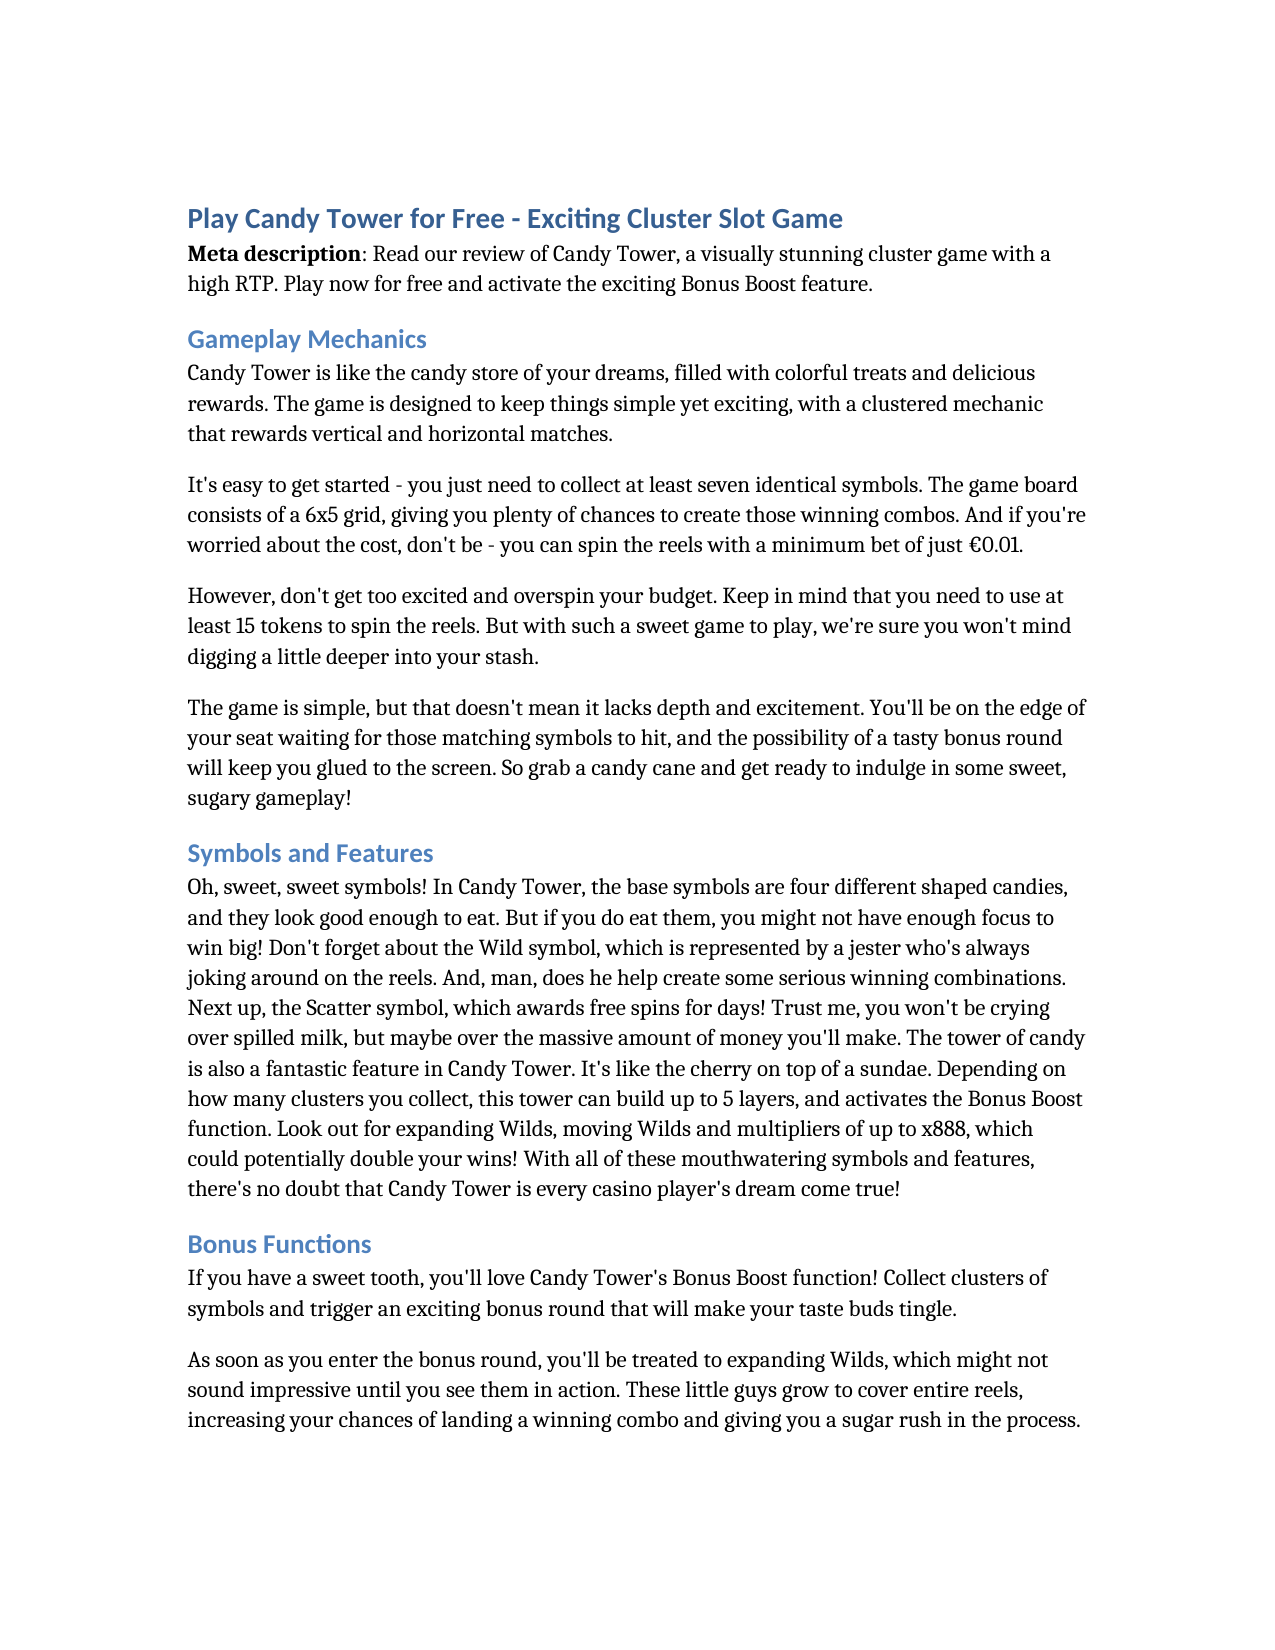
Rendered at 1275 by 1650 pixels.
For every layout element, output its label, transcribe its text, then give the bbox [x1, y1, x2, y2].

text The game is simple, but that doesn't mean it lacks depth and excitement. You'll be on the edge of your seat waiting for those matching symbols to hit, and the possibility of a tasty bonus round will keep you glued to the screen. So grab a candy cane and get ready to indulge in some sweet, sugary gameplay! [187, 694, 1087, 811]
subtitle Bonus Functions [187, 1227, 1087, 1260]
subtitle Symbols and Features [187, 836, 1087, 869]
text If you have a sweet tooth, you'll love Candy Tower's Bonus Boost function! Collect clusters of symbols and trigger an exciting bonus round that will make your taste buds tingle. [187, 1265, 1087, 1322]
text Oh, sweet, sweet symbols! In Candy Tower, the base symbols are four different shaped candies, and they look good enough to eat. But if you do eat them, you might not have enough focus to win big! Don't forget about the Wild symbol, which is represented by a jester who's always joking around on the reels. And, man, does he help create some serious winning combinations. Next up, the Scatter symbol, which awards free spins for days! Trust me, you won't be crying over spilled milk, but maybe over the massive amount of money you'll make. The tower of candy is also a fantastic feature in Candy Tower. It's like the cherry on top of a sundae. Depending on how many clusters you collect, this tower can build up to 5 layers, and activates the Bonus Boost function. Look out for expanding Wilds, moving Wilds and multipliers of up to x888, which could potentially double your wins! With all of these mouthwatering symbols and features, there's no doubt that Candy Tower is every casino player's dream come true! [187, 874, 1087, 1202]
text Meta description: Read our review of Candy Tower, a visually stunning cluster game with a high RTP. Play now for free and activate the exciting Bonus Boost feature. [187, 241, 1087, 297]
text However, don't get too excited and overspin your budget. Keep in mind that you need to use at least 15 tokens to spin the reels. But with such a sweet game to play, we're sure you won't mind digging a little deeper into your stash. [187, 583, 1087, 670]
subtitle Play Candy Tower for Free - Exciting Cluster Slot Game [187, 200, 1087, 236]
text Candy Tower is like the candy store of your dreams, filled with colorful treats and delicious rewards. The game is designed to keep things simple yet exciting, with a clustered mechanic that rewards vertical and horizontal matches. [187, 360, 1087, 447]
text As soon as you enter the bonus round, you'll be treated to expanding Wilds, which might not sound impressive until you see them in action. These little guys grow to cover entire reels, increasing your chances of landing a winning combo and giving you a sugar rush in the process. [187, 1346, 1087, 1433]
text It's easy to get started - you just need to collect at least seven identical symbols. The game board consists of a 6x5 grid, giving you plenty of chances to create those winning combos. And if you're worried about the cost, don't be - you can spin the reels with a minimum bet of just €0.01. [187, 472, 1087, 558]
subtitle Gameplay Mechanics [187, 322, 1087, 355]
